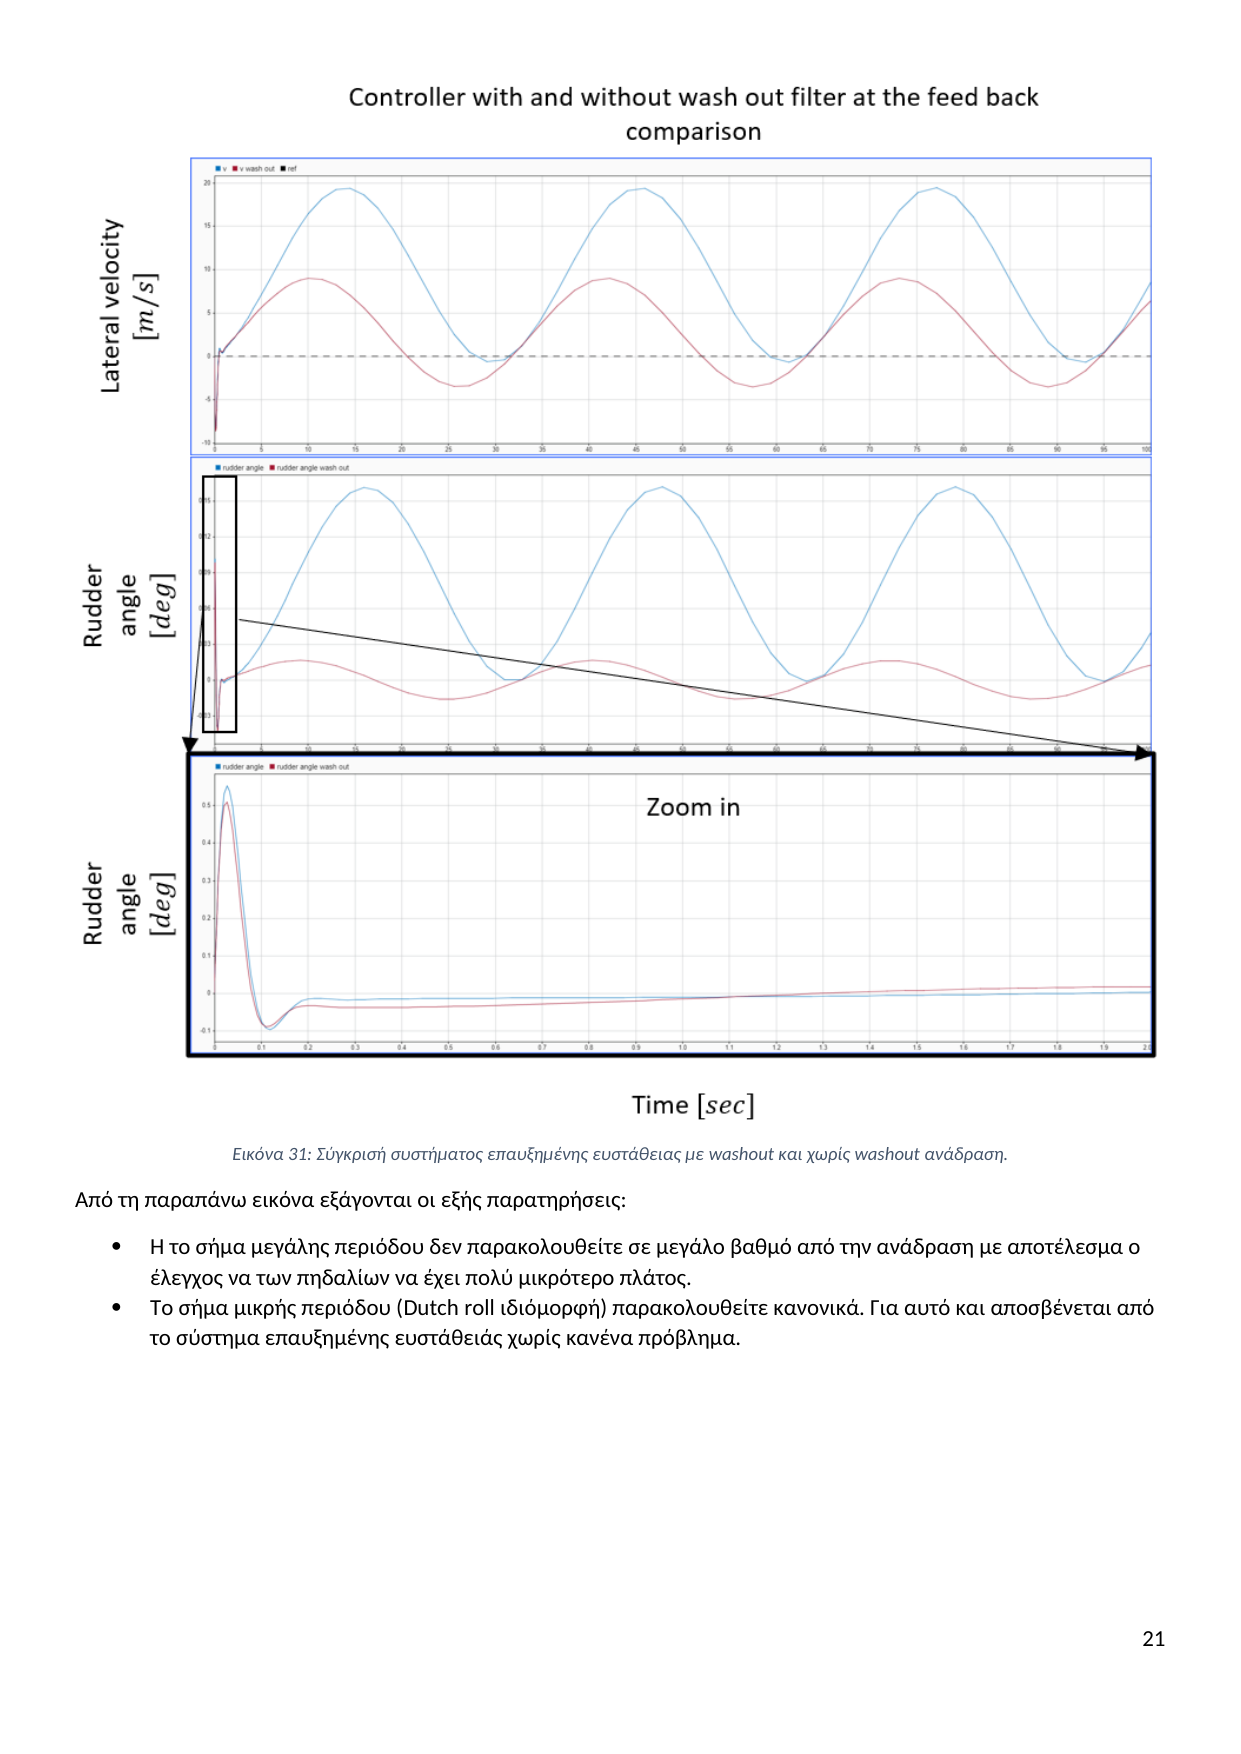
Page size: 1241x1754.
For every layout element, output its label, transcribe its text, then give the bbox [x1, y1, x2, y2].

text Από τη παραπάνω εικόνα εξάγονται οι εξής παρατηρήσεις: [75, 1186, 1165, 1213]
list Το σήμα μικρής περιόδου (Dutch roll ιδιόμορφή) παρακολουθείτε κανονικά. Για αυτό και αποσβένεται από το σύστημα επαυξημένης ευστάθειάς χωρίς κανένα πρόβλημα. [112, 1293, 1165, 1351]
picture [75, 75, 1166, 1123]
list Η το σήμα μεγάλης περιόδου δεν παρακολουθείτε σε μεγάλο βαθμό από την ανάδραση με αποτέλεσμα ο έλεγχος να των πηδαλίων να έχει πολύ μικρότερο πλάτος. [112, 1232, 1165, 1291]
